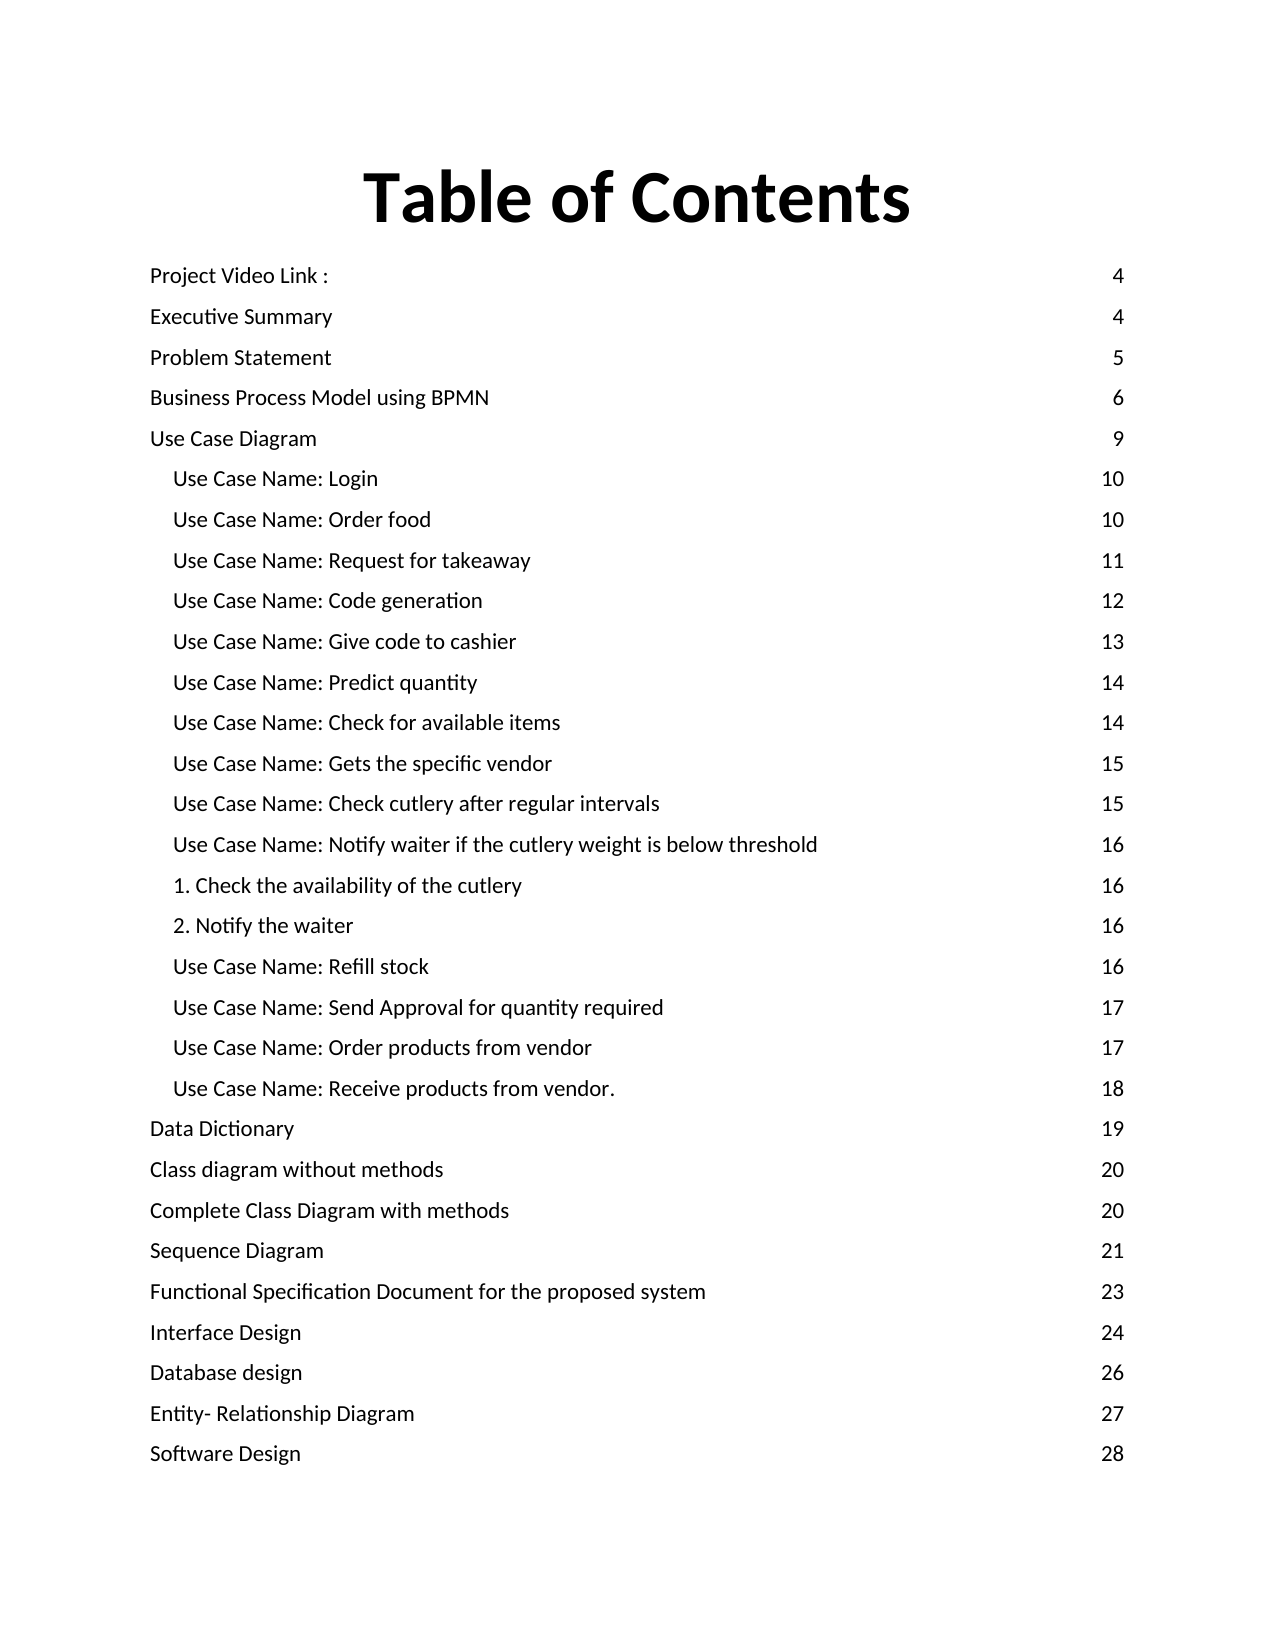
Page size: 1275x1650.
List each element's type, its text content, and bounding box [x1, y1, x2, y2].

title Table of Contents [150, 150, 1125, 242]
